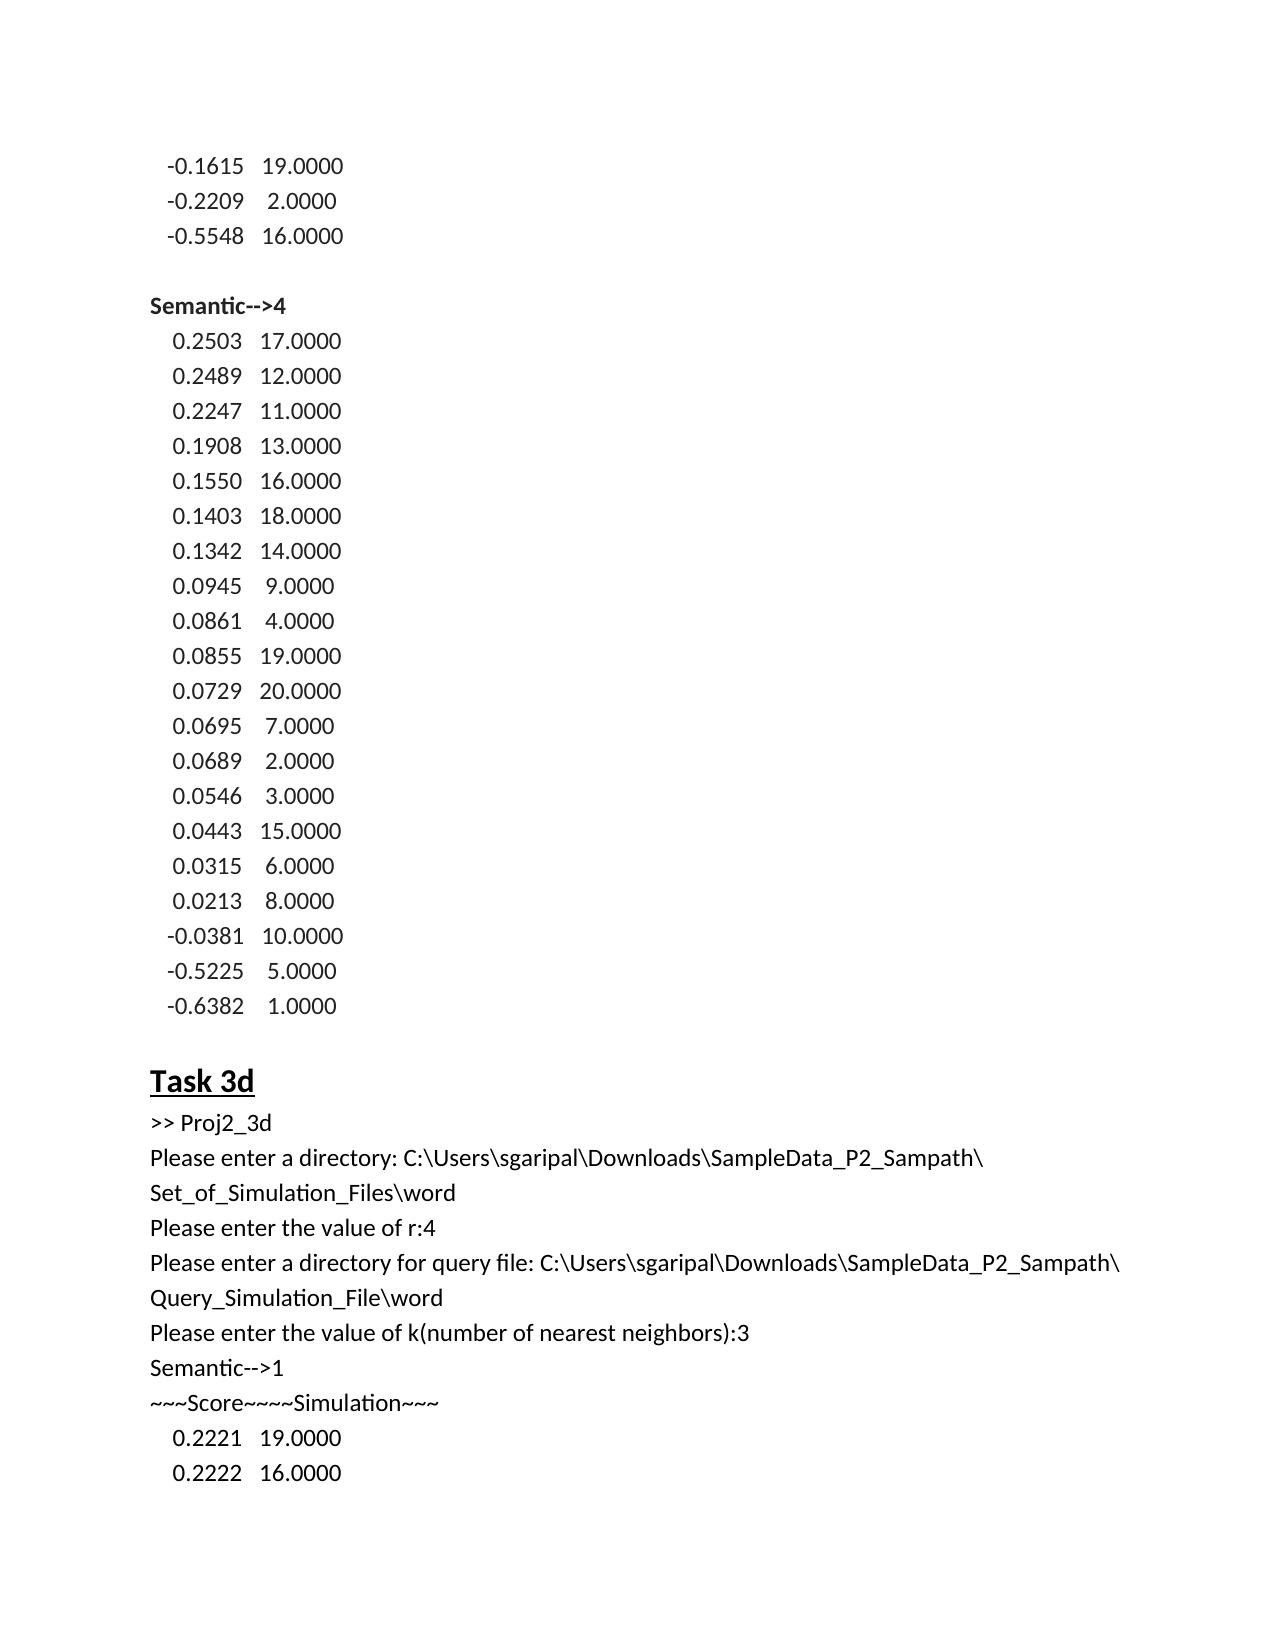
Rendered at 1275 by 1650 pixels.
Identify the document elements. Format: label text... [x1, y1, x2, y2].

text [150, 150, 1125, 1021]
text Task 3d [150, 1060, 1125, 1101]
text Please enter a directory for query file: C:\Users\sgaripal\Downloads\SampleData_P2_Sampath\Query_Simulation_File\word [150, 1247, 1125, 1312]
text Please enter a directory: C:\Users\sgaripal\Downloads\SampleData_P2_Sampath\Set_of_Simulation_Files\word [150, 1142, 1125, 1207]
text >> Proj2_3d [150, 1107, 1125, 1137]
text Semantic-->1 [150, 1352, 1125, 1382]
text Please enter the value of k(number of nearest neighbors):3 [150, 1317, 1125, 1347]
text 0.2222 16.0000 [150, 1457, 1125, 1487]
text ~~~Score~~~~Simulation~~~ [150, 1387, 1125, 1417]
text Please enter the value of r:4 [150, 1212, 1125, 1242]
text 0.2221 19.0000 [150, 1422, 1125, 1452]
